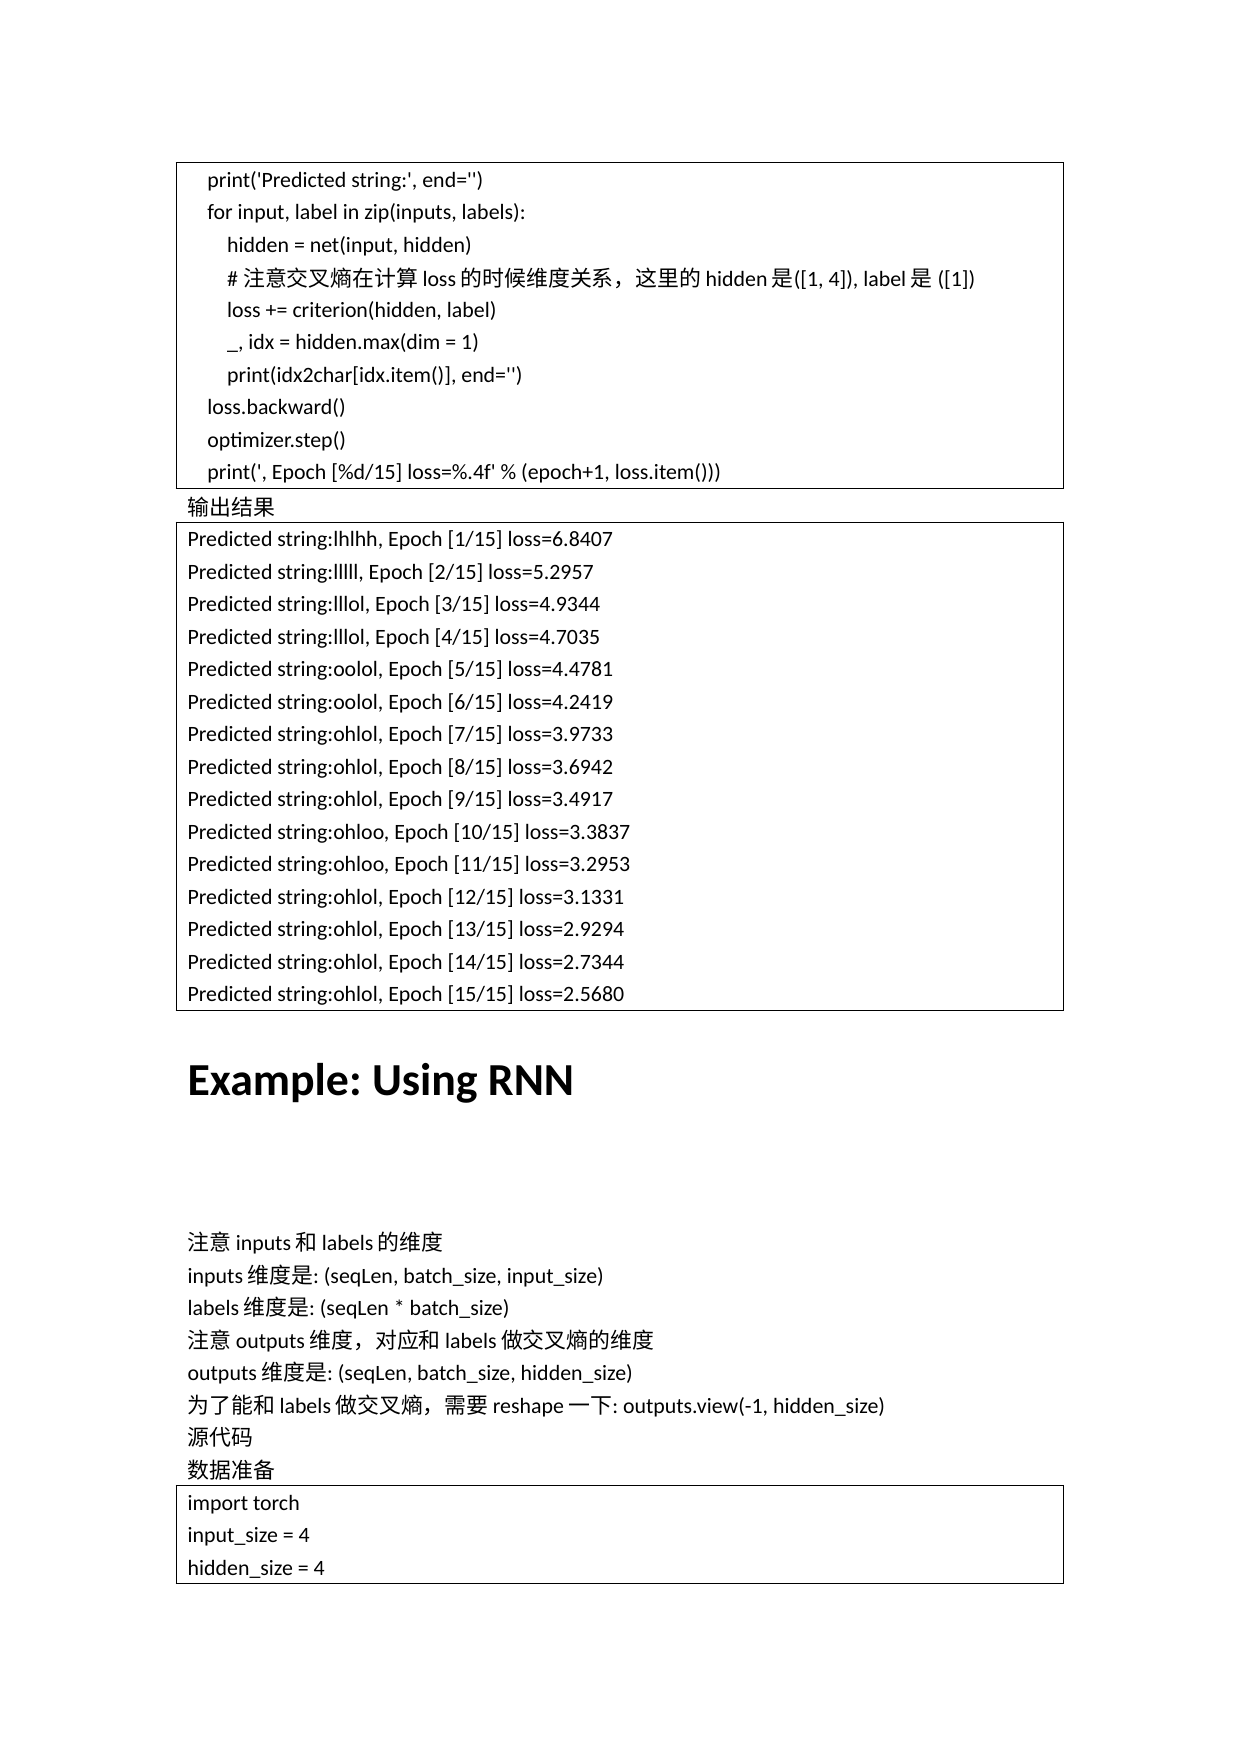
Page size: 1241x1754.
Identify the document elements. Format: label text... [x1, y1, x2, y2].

text 数据准备 [187, 1452, 1053, 1485]
subtitle Example: Using RNN [187, 1047, 1053, 1112]
text 输出结果 [187, 489, 1053, 522]
table_header Predicted string:lhlhh, Epoch [1/15] loss=6.8407 Predicted string:lllll, Epoch [2/15] loss=5.2957 Predicted string:lllol, Epoch [3/15] loss=4.9344 Predicted string:lllol, Epoch [4/15] loss=4.7035 Predicted string:oolol, Epoch [5/15] loss=4.4781 Predicted string:oolol, Epoch [6/15] loss=4.2419 Predicted string:ohlol, Epoch [7/15] loss=3.9733 Predicted string:ohlol, Epoch [8/15] loss=3.6942 Predicted string:ohlol, Epoch [9/15] loss=3.4917 Predicted string:ohloo, Epoch [10/15] loss=3.3837 Predicted string:ohloo, Epoch [11/15] loss=3.2953 Predicted string:ohlol, Epoch [12/15] loss=3.1331 Predicted string:ohlol, Epoch [13/15] loss=2.9294 Predicted string:ohlol, Epoch [14/15] loss=2.7344 Predicted string:ohlol, Epoch [15/15] loss=2.5680 [177, 523, 1063, 1010]
text inputs维度是: (seqLen, batch_size, input_size) [187, 1257, 1053, 1290]
text 为了能和labels做交叉熵，需要reshape一下: outputs.view(-1, hidden_size) [187, 1387, 1053, 1420]
text 注意inputs和labels的维度 [187, 1225, 1053, 1257]
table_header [177, 1486, 1063, 1583]
text 源代码 [187, 1420, 1053, 1452]
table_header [177, 163, 1063, 488]
text outputs维度是: (seqLen, batch_size, hidden_size) [187, 1355, 1053, 1387]
text 注意outputs维度，对应和labels做交叉熵的维度 [187, 1322, 1053, 1355]
text labels维度是: (seqLen * batch_size) [187, 1290, 1053, 1322]
